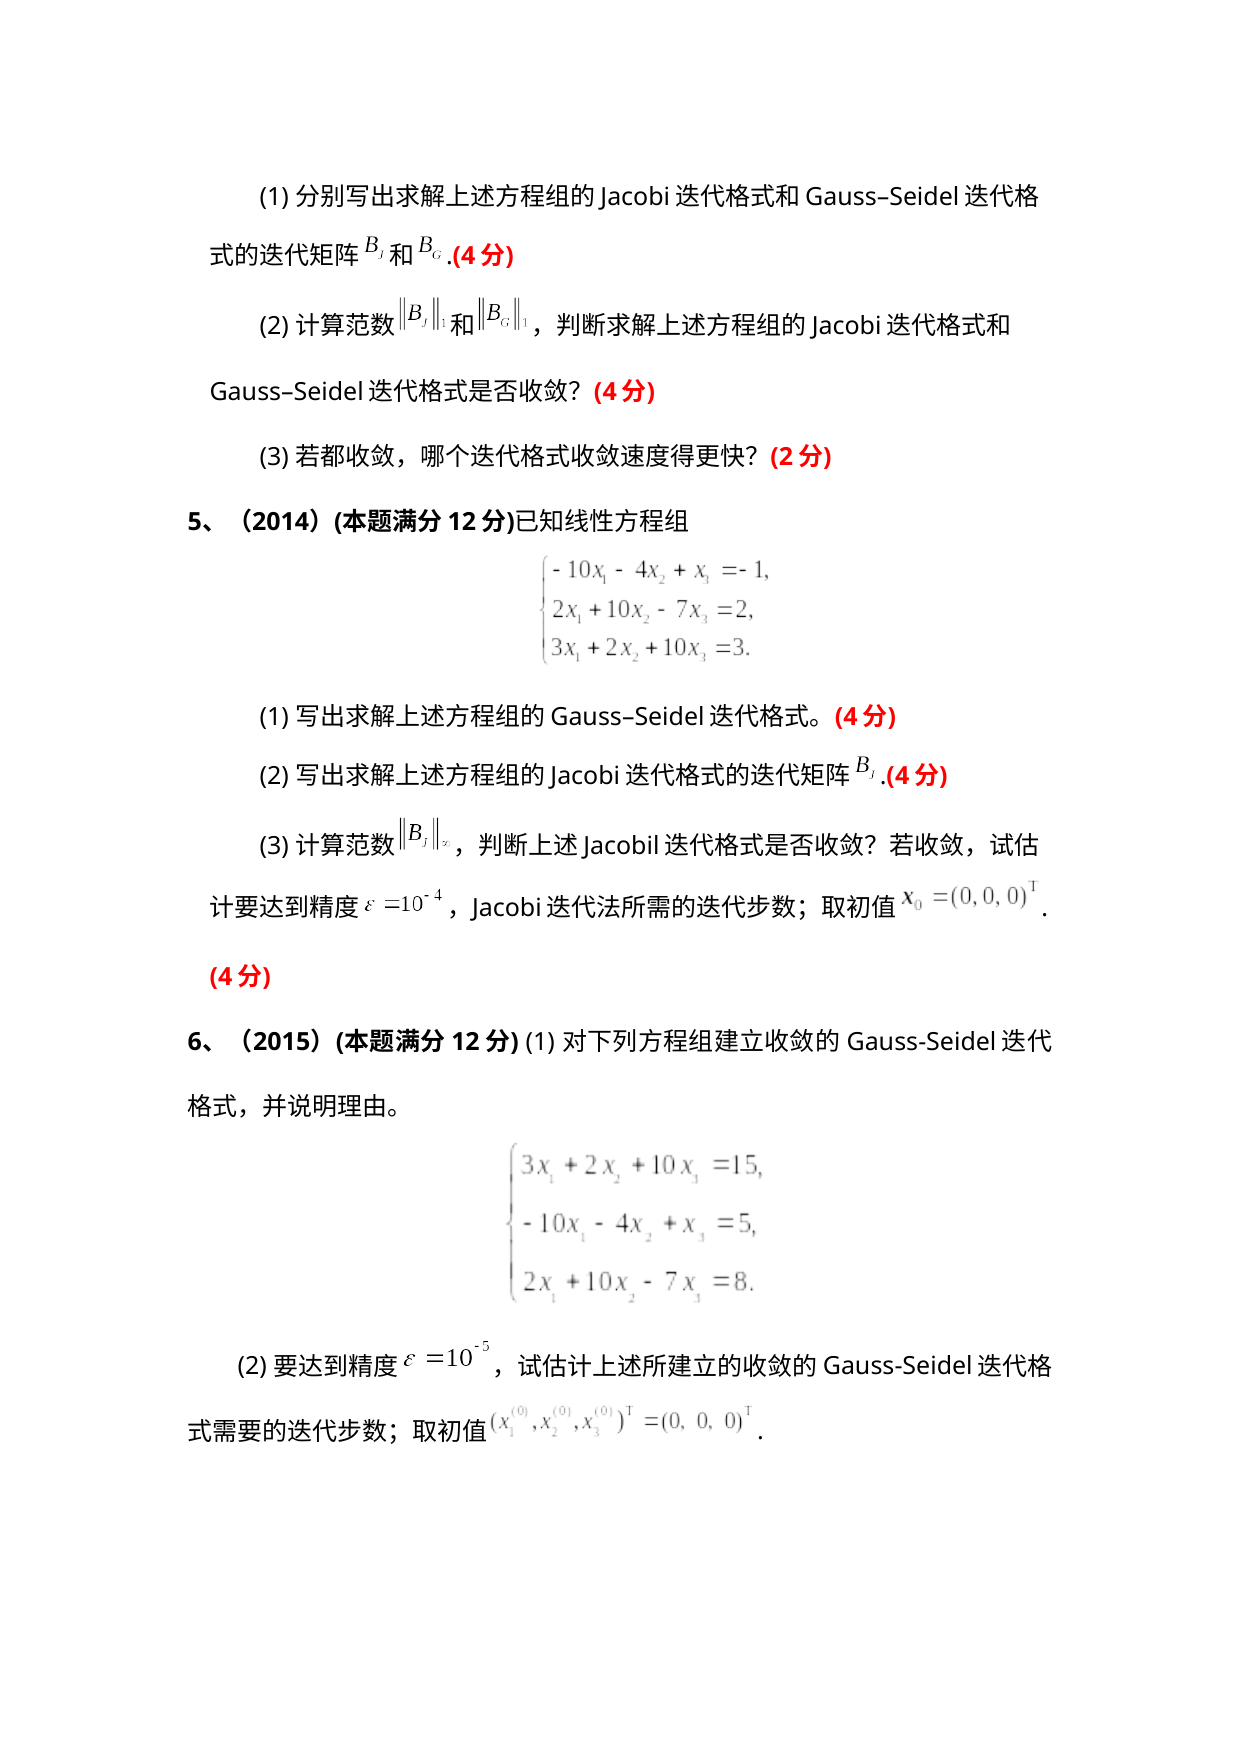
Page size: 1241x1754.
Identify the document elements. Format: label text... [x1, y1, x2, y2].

text (1) 分别写出求解上述方程组的Jacobi迭代格式和Gauss–Seidel迭代格式的迭代矩阵和.(4分) [209, 162, 1053, 292]
text 5、（2014）(本题满分12分)已知线性方程组 [187, 487, 1053, 552]
text (2) 要达到精度，试估计上述所建立的收敛的Gauss-Seidel迭代格式需要的迭代步数；取初值. [187, 1332, 1053, 1462]
text 6、（2015）(本题满分12分) (1) 对下列方程组建立收敛的Gauss-Seidel迭代格式，并说明理由。 [187, 1007, 1053, 1137]
text (2) 计算范数和，判断求解上述方程组的Jacobi迭代格式和Gauss–Seidel迭代格式是否收敛？(4分) [209, 292, 1053, 422]
text (3) 若都收敛，哪个迭代格式收敛速度得更快？(2分) [209, 422, 1053, 487]
text (2) 写出求解上述方程组的Jacobi迭代格式的迭代矩阵.(4分) [209, 747, 1053, 812]
text (3) 计算范数，判断上述Jacobil迭代格式是否收敛？若收敛，试估计要达到精度，Jacobi迭代法所需的迭代步数；取初值. (4分) [209, 812, 1053, 1007]
text (1) 写出求解上述方程组的Gauss–Seidel迭代格式。(4分) [209, 682, 1053, 747]
